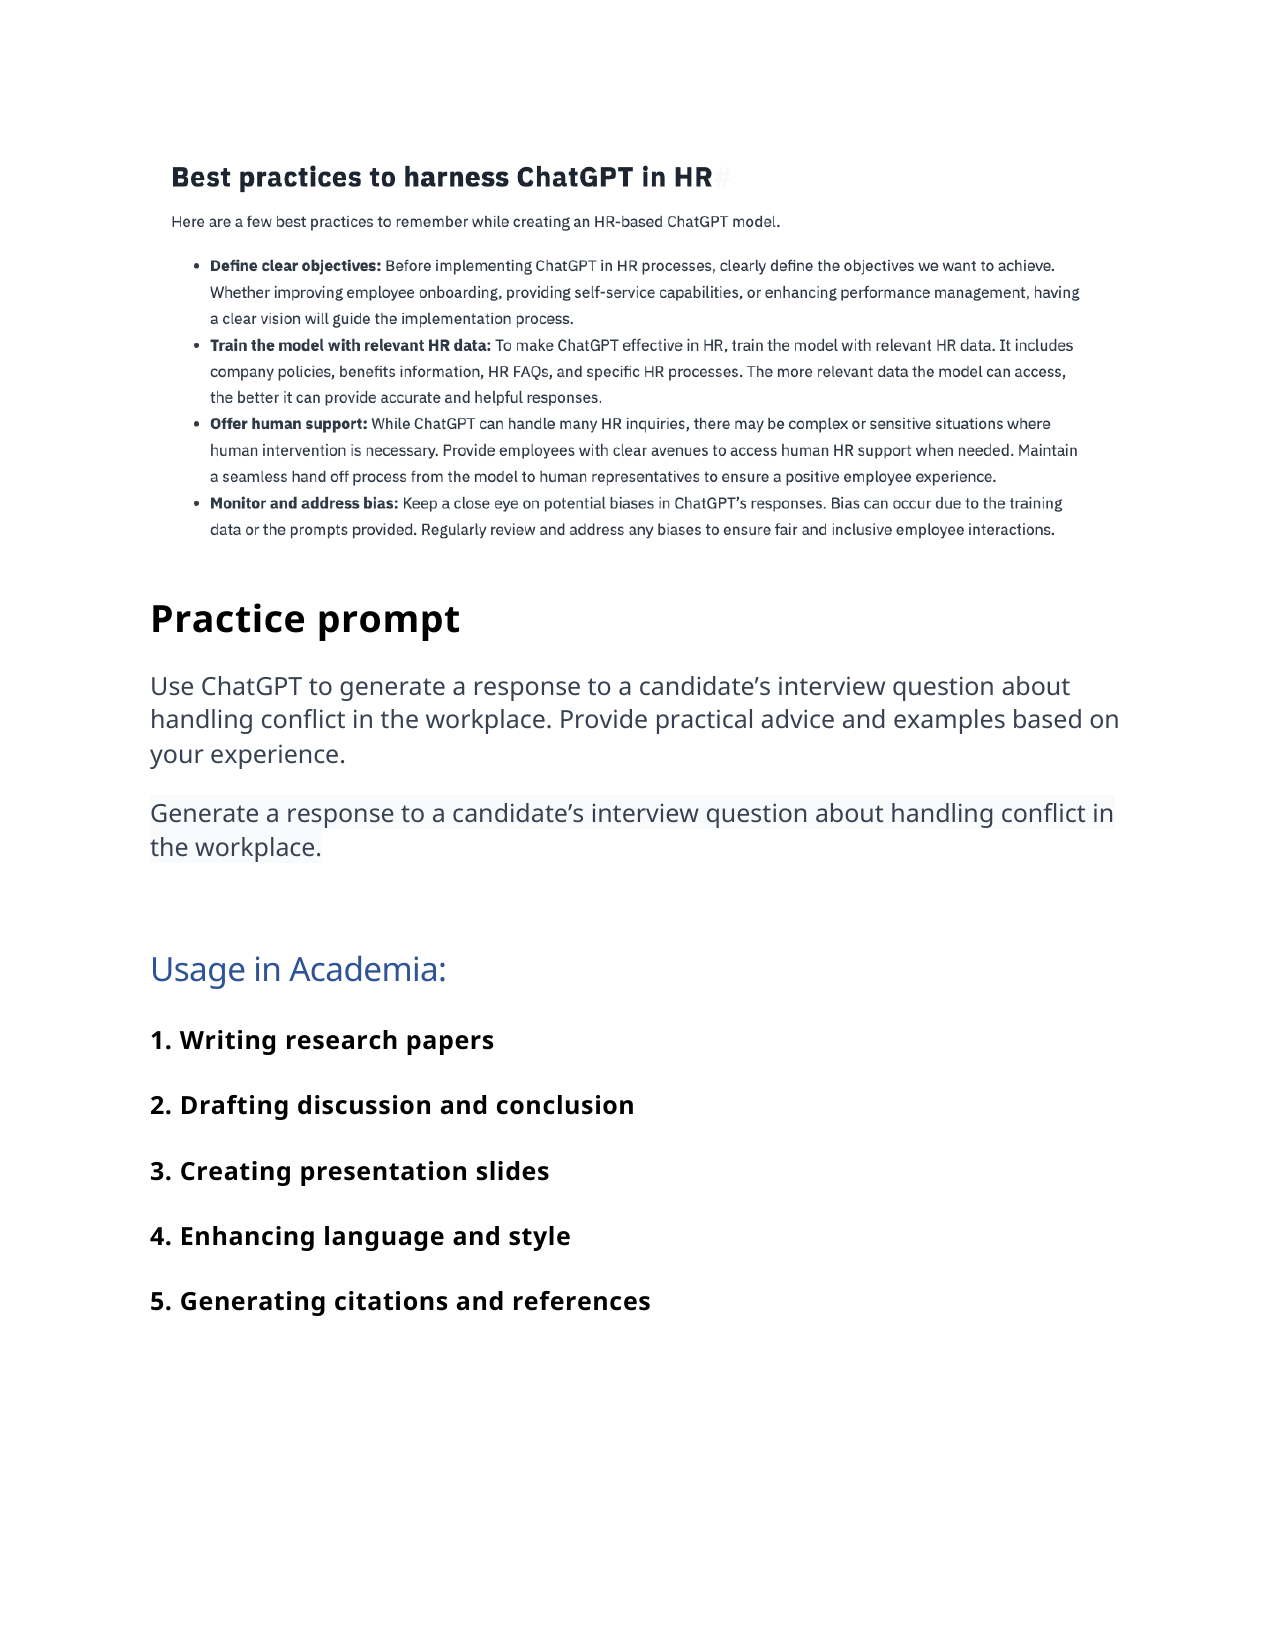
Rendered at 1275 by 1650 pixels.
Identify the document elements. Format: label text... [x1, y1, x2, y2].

text Generate a response to a candidate’s interview question about handling conflict in the workplace. [322, 795, 1125, 863]
subtitle 3. Creating presentation slides [150, 1153, 1125, 1187]
subtitle Practice prompt [150, 592, 1125, 643]
subtitle 1. Writing research papers [150, 1023, 1125, 1057]
picture [150, 150, 1125, 561]
subtitle 5. Generating citations and references [150, 1284, 1125, 1318]
subtitle 4. Enhancing language and style [150, 1218, 1125, 1253]
subtitle Usage in Academia: [150, 946, 1125, 991]
text Use ChatGPT to generate a response to a candidate’s interview question about handling conflict in the workplace. Provide practical advice and examples based on your experience. [150, 668, 1125, 770]
subtitle 2. Drafting discussion and conclusion [150, 1088, 1125, 1122]
